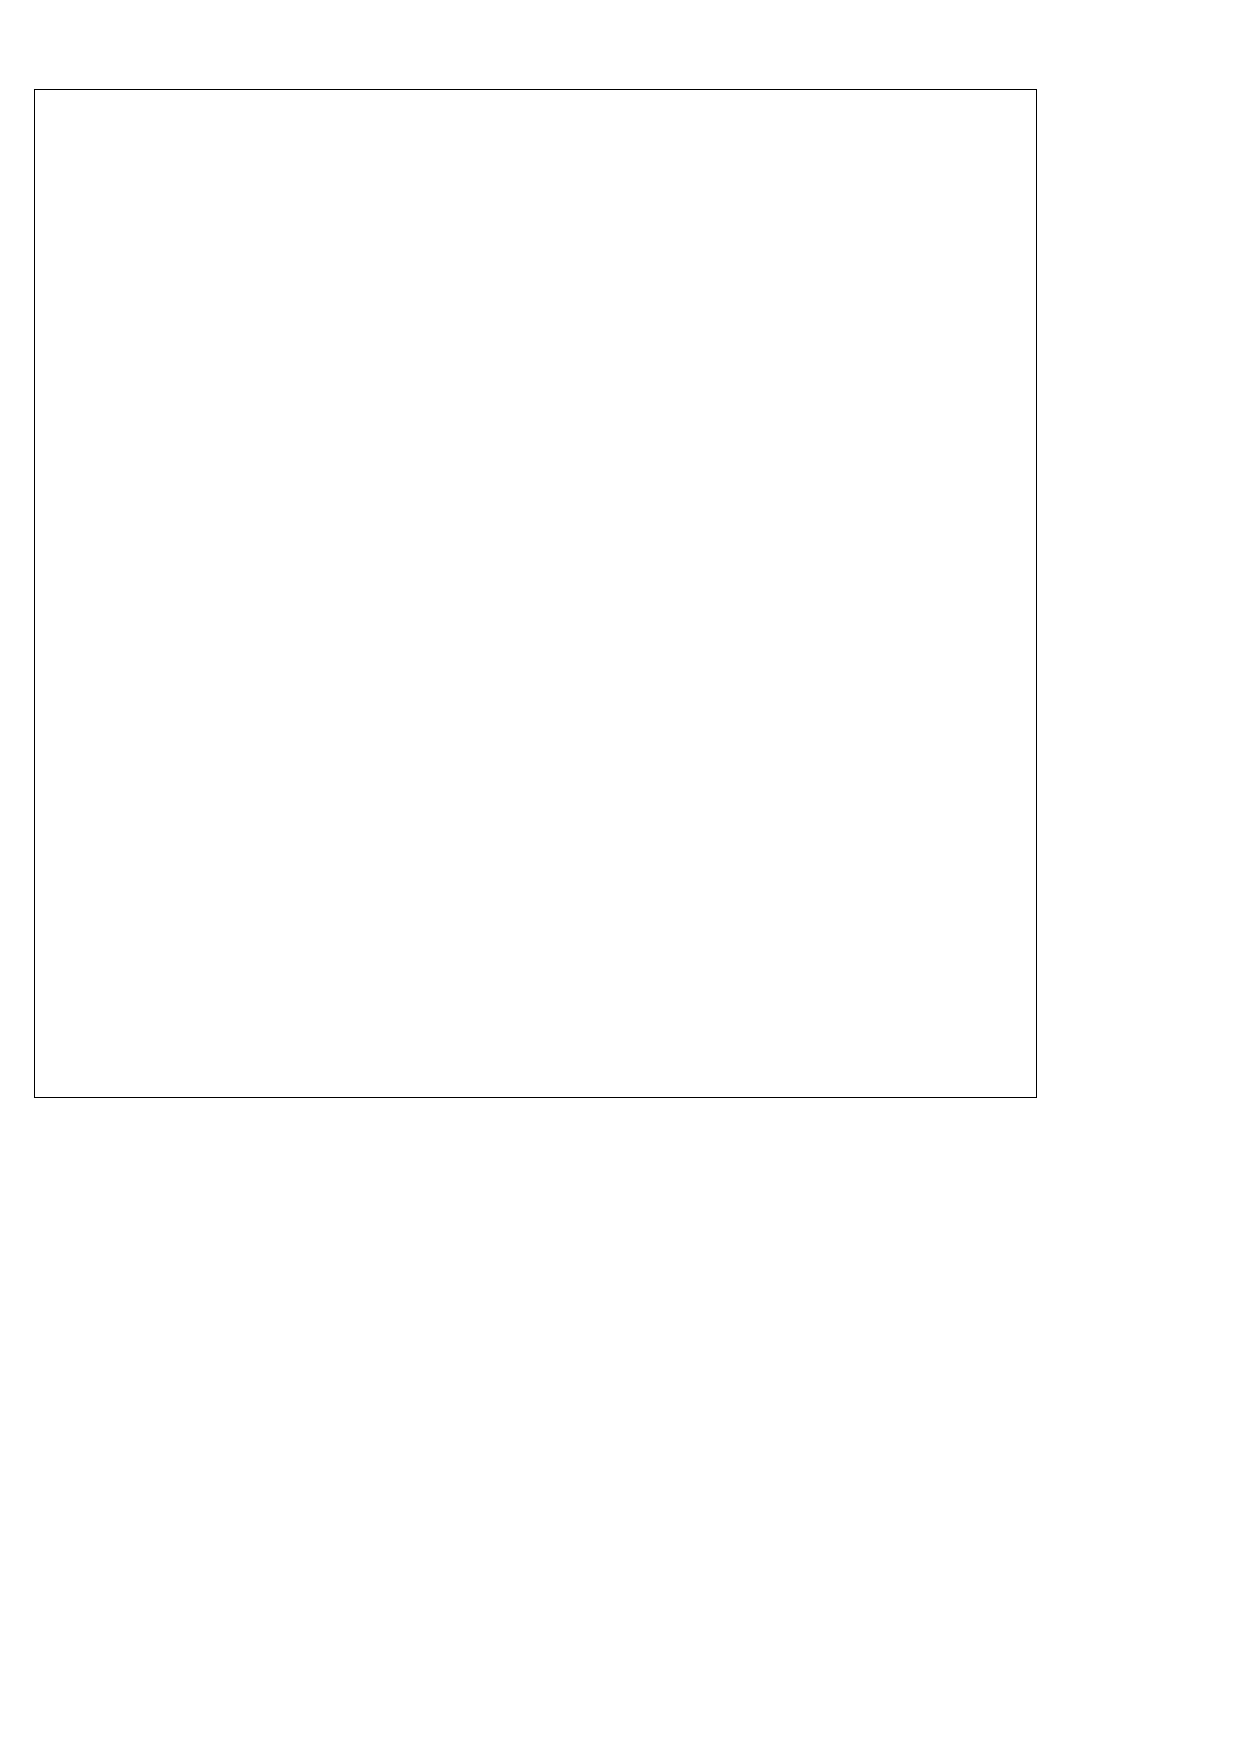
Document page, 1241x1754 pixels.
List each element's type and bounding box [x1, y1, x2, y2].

table_header [35, 90, 1036, 1097]
